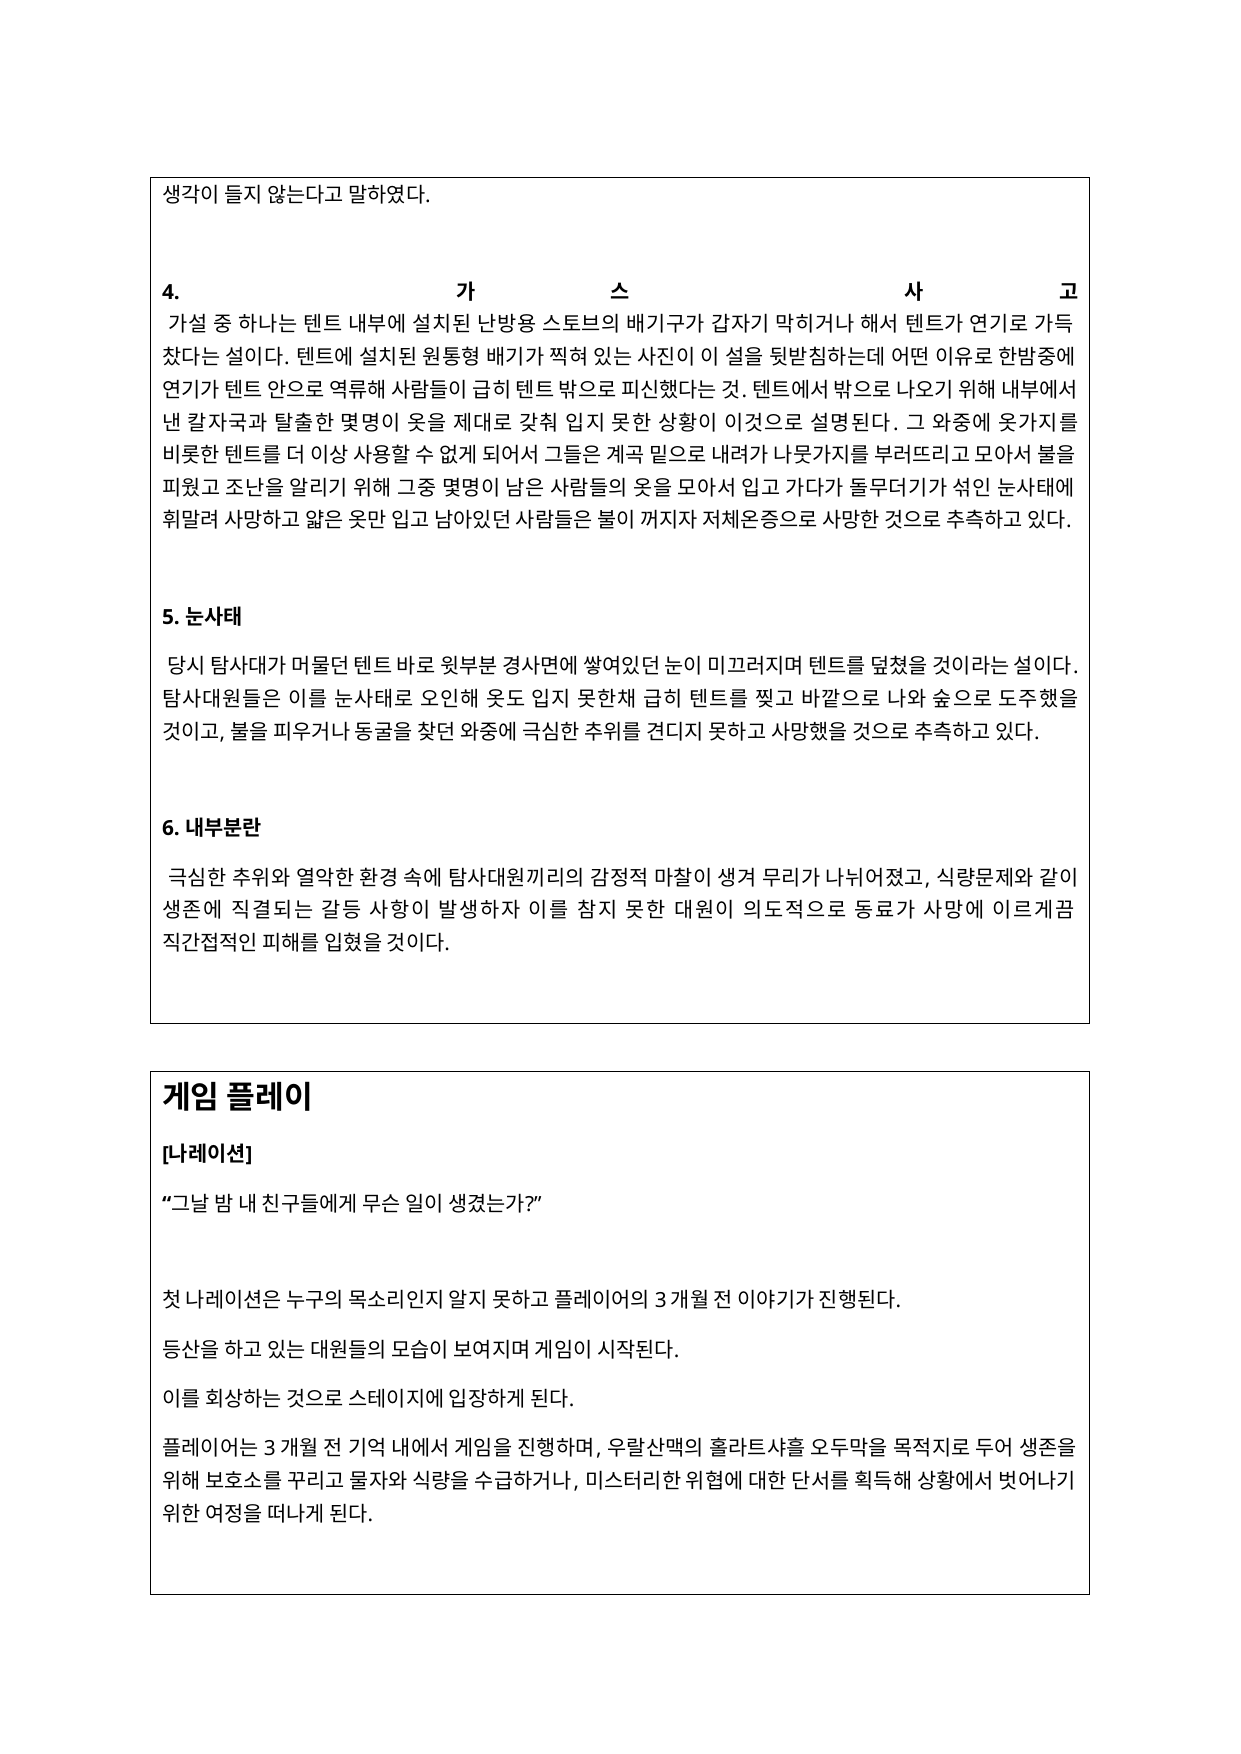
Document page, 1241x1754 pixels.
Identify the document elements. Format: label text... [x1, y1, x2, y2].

table_header 게임 플레이 [나레이션] “그날 밤 내 친구들에게 무슨 일이 생겼는가?” 첫 나레이션은 누구의 목소리인지 알지 못하고 플레이어의 3개월 전 이야기가 진행된다. 등산을 하고 있는 대원들의 모습이 보여지며 게임이 시작된다. 이를 회상하는 것으로 스테이지에 입장하게 된다. 플레이어는 3개월 전 기억 내에서 게임을 진행하며, 우랄산맥의 홀라트샤흘 오두막을 목적지로 두어 생존을 위해 보호소를 꾸리고 물자와 식량을 수급하거나, 미스터리한 위협에 대한 단서를 획득해 상황에서 벗어나기 위한 여정을 떠나게 된다. [151, 1072, 1089, 1593]
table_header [151, 178, 1089, 1023]
